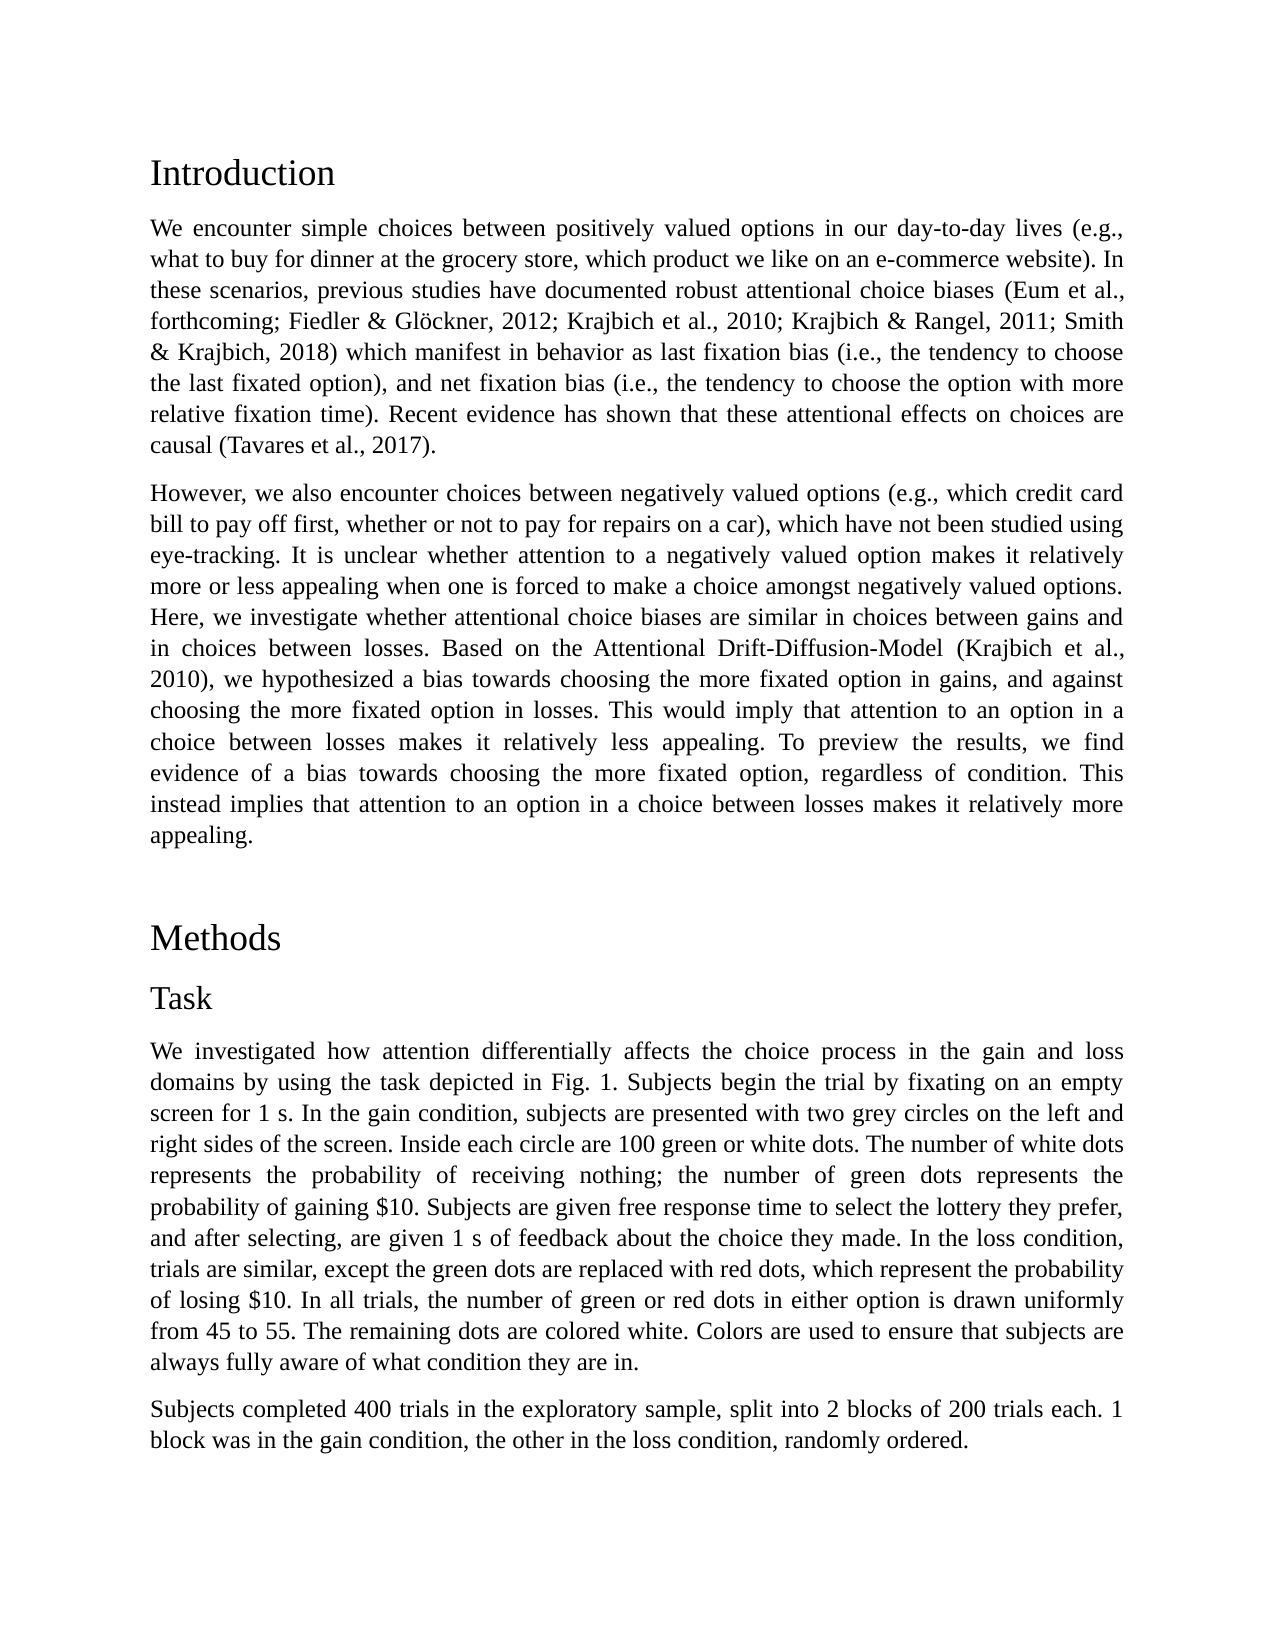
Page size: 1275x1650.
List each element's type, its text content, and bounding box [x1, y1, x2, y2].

text Methods [150, 915, 1125, 958]
text Task [150, 978, 1125, 1017]
text Introduction [150, 150, 1125, 193]
text We investigated how attention differentially affects the choice process in the gain and loss domains by using the task depicted in Fig. 1. Subjects begin the trial by fixating on an empty screen for 1 s. In the gain condition, subjects are presented with two grey circles on the left and right sides of the screen. Inside each circle are 100 green or white dots. The number of white dots represents the probability of receiving nothing; the number of green dots represents the probability of gaining $10. Subjects are given free response time to select the lottery they prefer, and after selecting, are given 1 s of feedback about the choice they made. In the loss condition, trials are similar, except the green dots are replaced with red dots, which represent the probability of losing $10. In all trials, the number of green or red dots in either option is drawn uniformly from 45 to 55. The remaining dots are colored white. Colors are used to ensure that subjects are always fully aware of what condition they are in. [150, 1036, 1125, 1376]
text Subjects completed 400 trials in the exploratory sample, split into 2 blocks of 200 trials each. 1 block was in the gain condition, the other in the loss condition, randomly ordered. [150, 1394, 1125, 1454]
text We encounter simple choices between positively valued options in our day-to-day lives (e.g., what to buy for dinner at the grocery store, which product we like on an e-commerce website). In these scenarios, previous studies have documented robust attentional choice biases (Eum et al., forthcoming; Fiedler & Glöckner, 2012; Krajbich et al., 2010; Krajbich & Rangel, 2011; Smith & Krajbich, 2018) which manifest in behavior as last fixation bias (i.e., the tendency to choose the last fixated option), and net fixation bias (i.e., the tendency to choose the option with more relative fixation time). Recent evidence has shown that these attentional effects on choices are causal (Tavares et al., 2017). [150, 213, 1125, 459]
text However, we also encounter choices between negatively valued options (e.g., which credit card bill to pay off first, whether or not to pay for repairs on a car), which have not been studied using eye-tracking. It is unclear whether attention to a negatively valued option makes it relatively more or less appealing when one is forced to make a choice amongst negatively valued options. Here, we investigate whether attentional choice biases are similar in choices between gains and in choices between losses. Based on the Attentional Drift-Diffusion-Model (Krajbich et al., 2010), we hypothesized a bias towards choosing the more fixated option in gains, and against choosing the more fixated option in losses. This would imply that attention to an option in a choice between losses makes it relatively less appealing. To preview the results, we find evidence of a bias towards choosing the more fixated option, regardless of condition. This instead implies that attention to an option in a choice between losses makes it relatively more appealing. [150, 478, 1125, 848]
